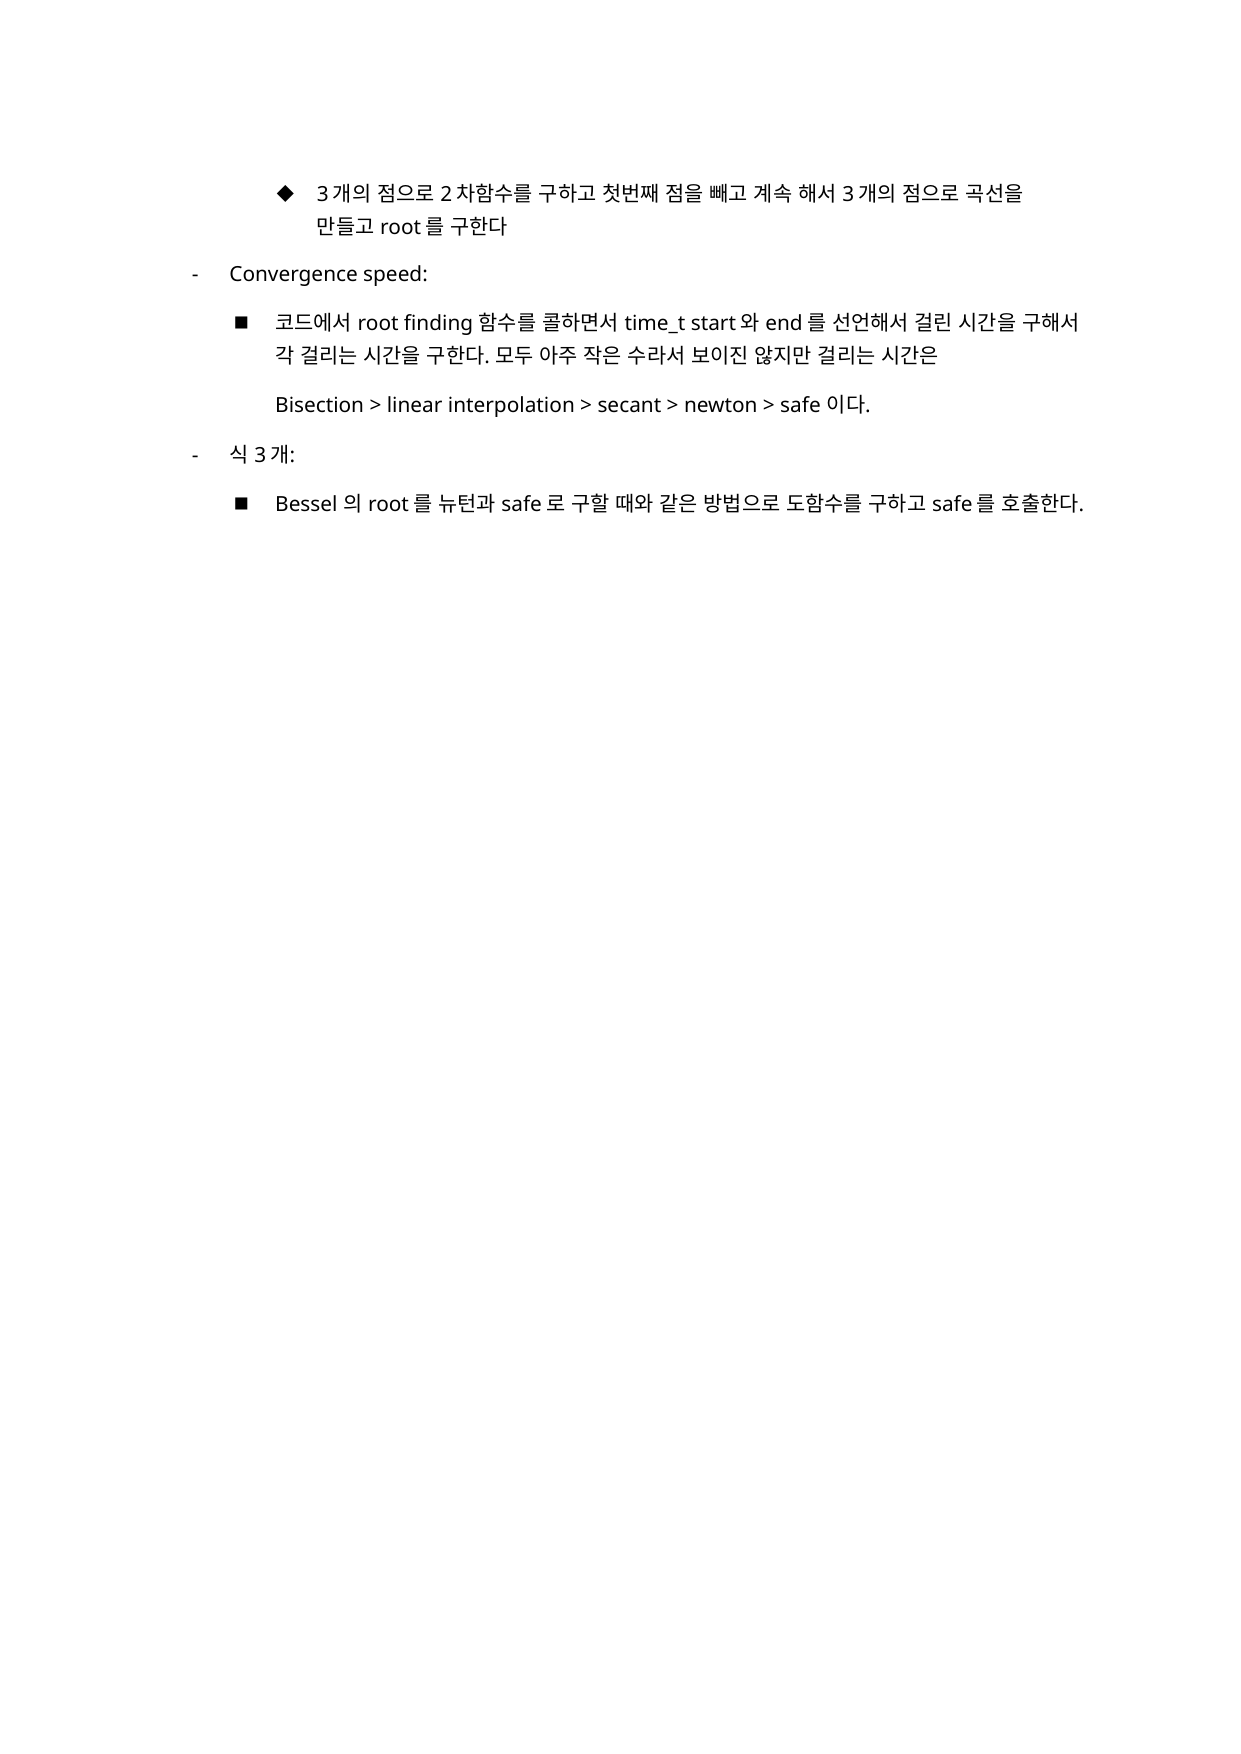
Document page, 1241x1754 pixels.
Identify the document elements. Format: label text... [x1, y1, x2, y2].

list 식 3개: [192, 438, 1080, 468]
list Bessel 의 root를 뉴턴과 safe로 구할 때와 같은 방법으로 도함수를 구하고 safe를 호출한다. [233, 487, 1080, 518]
list Bisection > linear interpolation > secant > newton > safe 이다. [275, 389, 1080, 419]
list 3개의 점으로 2차함수를 구하고 첫번째 점을 빼고 계속 해서 3개의 점으로 곡선을 만들고 root를 구한다 [275, 177, 1080, 240]
list 코드에서 root finding 함수를 콜하면서 time_t start와 end를 선언해서 걸린 시간을 구해서 각 걸리는 시간을 구한다. 모두 아주 작은 수라서 보이진 않지만 걸리는 시간은 [233, 307, 1080, 369]
list Convergence speed: [192, 259, 1080, 288]
